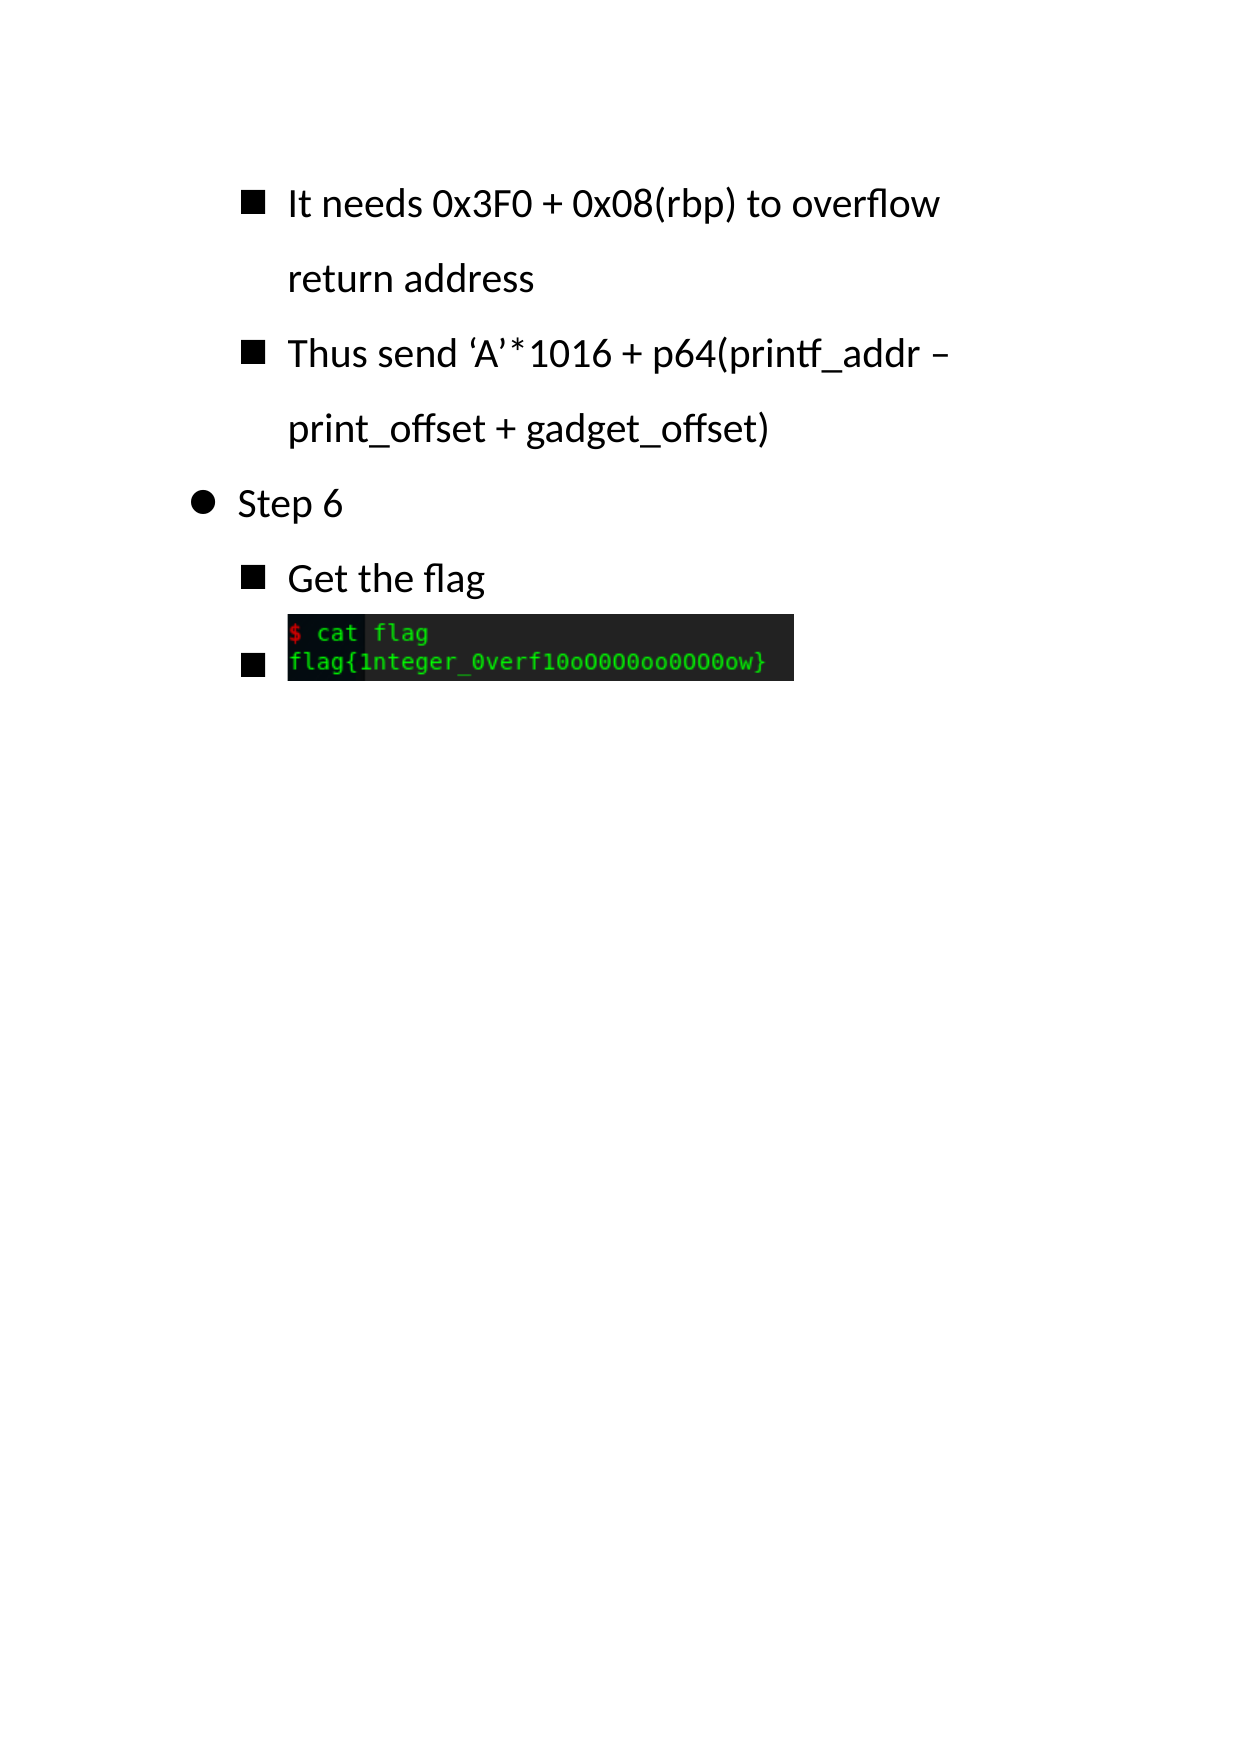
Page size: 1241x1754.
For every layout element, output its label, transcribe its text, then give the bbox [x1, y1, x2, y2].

list It needs 0x3F0 + 0x08(rbp) to overflow return address [237, 164, 1053, 314]
picture [287, 614, 794, 681]
list Step 6 [187, 464, 1053, 539]
list Thus send ‘A’*1016 + p64(printf_addr – print_offset + gadget_offset) [237, 314, 1053, 464]
list Get the flag [237, 539, 1053, 614]
